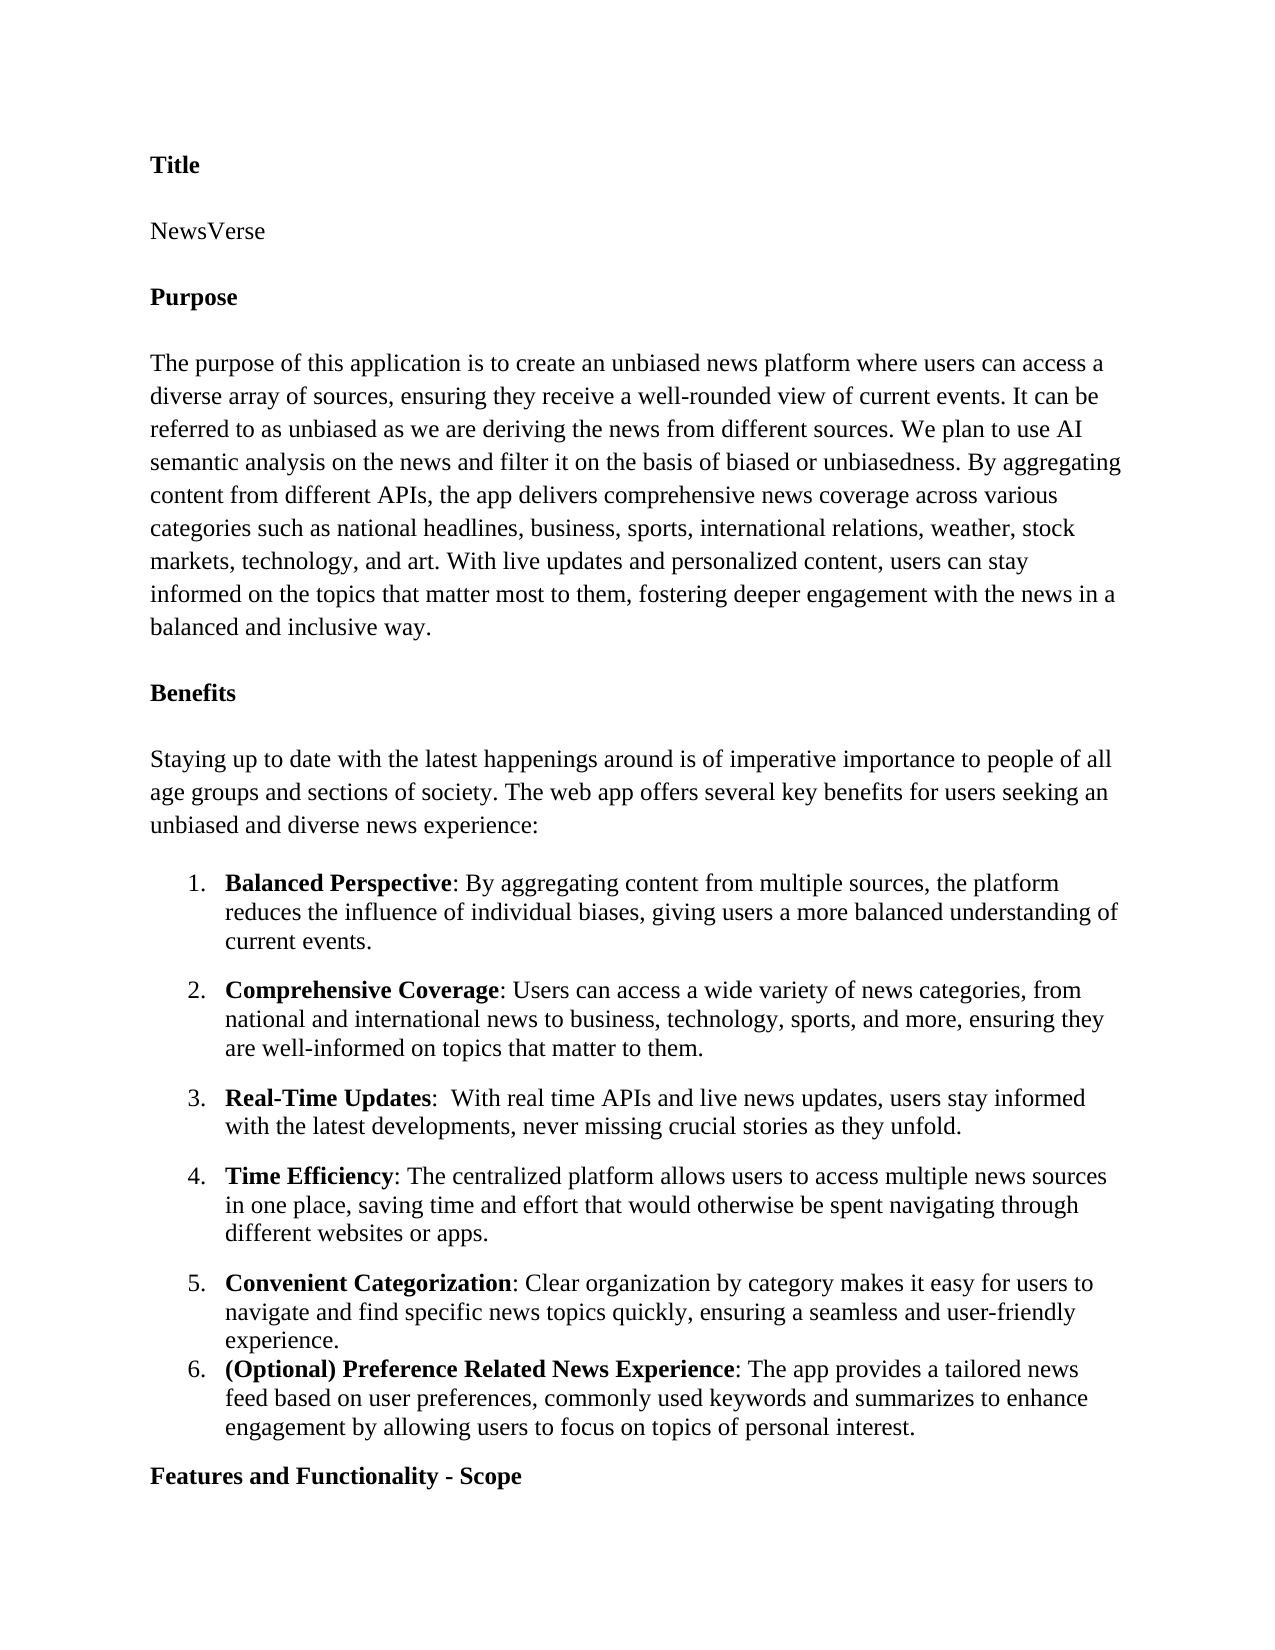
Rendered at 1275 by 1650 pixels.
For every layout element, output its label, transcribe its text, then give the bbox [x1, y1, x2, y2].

list (Optional) Preference Related News Experience: The app provides a tailored news feed based on user preferences, commonly used keywords and summarizes to enhance engagement by allowing users to focus on topics of personal interest. [187, 1354, 1125, 1441]
text NewsVerse [150, 216, 1125, 245]
list Balanced Perspective: By aggregating content from multiple sources, the platform reduces the influence of individual biases, giving users a more balanced understanding of current events. [187, 868, 1125, 955]
list Real-Time Updates: With real time APIs and live news updates, users stay informed with the latest developments, never missing crucial stories as they unfold. [187, 1083, 1125, 1140]
list Convenient Categorization: Clear organization by category makes it easy for users to navigate and find specific news topics quickly, ensuring a seamless and user-friendly experience. [187, 1268, 1125, 1354]
text Benefits [150, 678, 1125, 707]
text The purpose of this application is to create an unbiased news platform where users can access a diverse array of sources, ensuring they receive a well-rounded view of current events. It can be referred to as unbiased as we are deriving the news from different sources. We plan to use AI semantic analysis on the news and filter it on the basis of biased or unbiasedness. By aggregating content from different APIs, the app delivers comprehensive news coverage across various categories such as national headlines, business, sports, international relations, weather, stock markets, technology, and art. With live updates and personalized content, users can stay informed on the topics that matter most to them, fostering deeper engagement with the news in a balanced and inclusive way. [150, 348, 1125, 641]
text Purpose [150, 282, 1125, 311]
list Comprehensive Coverage: Users can access a wide variety of news categories, from national and international news to business, technology, sports, and more, ensuring they are well-informed on topics that matter to them. [187, 976, 1125, 1062]
text Features and Functionality - Scope [150, 1461, 1125, 1490]
text Title [150, 150, 1125, 179]
list Time Efficiency: The centralized platform allows users to access multiple news sources in one place, saving time and effort that would otherwise be spent navigating through different websites or apps. [187, 1161, 1125, 1247]
text Staying up to date with the latest happenings around is of imperative importance to people of all age groups and sections of society. The web app offers several key benefits for users seeking an unbiased and diverse news experience: [150, 744, 1125, 839]
